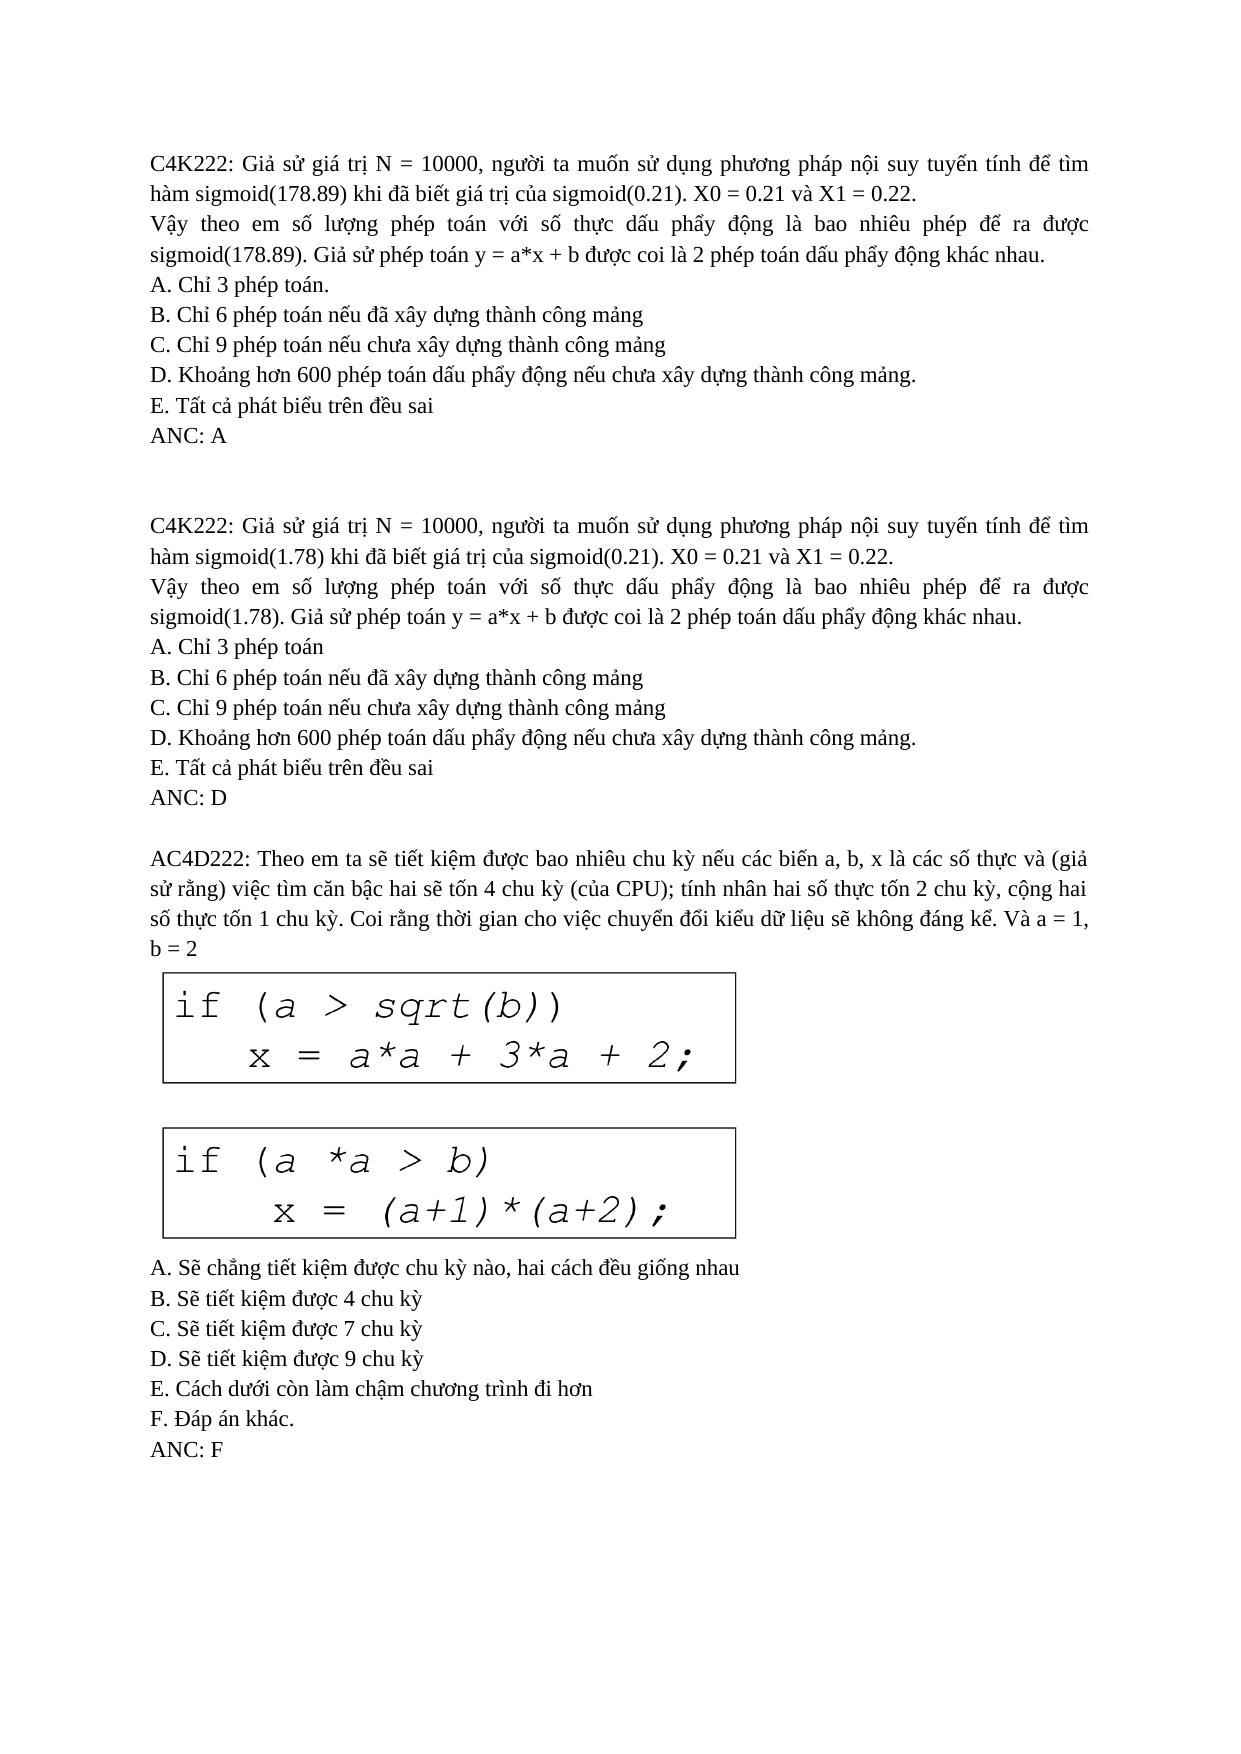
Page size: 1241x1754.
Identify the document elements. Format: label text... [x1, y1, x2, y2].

text D. Sẽ tiết kiệm được 9 chu kỳ [150, 1345, 1090, 1371]
text E. Tất cả phát biểu trên đều sai [150, 754, 1090, 781]
text Vậy theo em số lượng phép toán với số thực dấu phẩy động là bao nhiêu phép để ra được sigmoid(1.78). Giả sử phép toán y = a*x + b được coi là 2 phép toán dấu phẩy động khác nhau. [150, 573, 1090, 629]
text Vậy theo em số lượng phép toán với số thực dấu phẩy động là bao nhiêu phép để ra được sigmoid(178.89). Giả sử phép toán y = a*x + b được coi là 2 phép toán dấu phẩy động khác nhau. [150, 210, 1090, 267]
picture [150, 965, 752, 1251]
text ANC: A [150, 422, 1090, 448]
text ANC: D [150, 784, 1090, 811]
text F. Đáp án khác. [150, 1405, 1090, 1432]
text AC4D222: Theo em ta sẽ tiết kiệm được bao nhiêu chu kỳ nếu các biến a, b, x là các số thực và (giả sử rằng) việc tìm căn bậc hai sẽ tốn 4 chu kỳ (của CPU); tính nhân hai số thực tốn 2 chu kỳ, cộng hai số thực tốn 1 chu kỳ. Coi rằng thời gian cho việc chuyển đổi kiểu dữ liệu sẽ không đáng kể. Và a = 1, b = 2 [150, 845, 1090, 962]
text A. Chỉ 3 phép toán. [150, 271, 1090, 297]
text C. Sẽ tiết kiệm được 7 chu kỳ [150, 1315, 1090, 1341]
text C4K222: Giả sử giá trị N = 10000, người ta muốn sử dụng phương pháp nội suy tuyến tính để tìm hàm sigmoid(178.89) khi đã biết giá trị của sigmoid(0.21). X0 = 0.21 và X1 = 0.22. [150, 150, 1090, 207]
text C. Chỉ 9 phép toán nếu chưa xây dựng thành công mảng [150, 331, 1090, 358]
text B. Sẽ tiết kiệm được 4 chu kỳ [150, 1284, 1090, 1311]
text E. Cách dưới còn làm chậm chương trình đi hơn [150, 1375, 1090, 1402]
text A. Chỉ 3 phép toán [150, 633, 1090, 660]
text D. Khoảng hơn 600 phép toán dấu phẩy động nếu chưa xây dựng thành công mảng. [150, 724, 1090, 750]
text E. Tất cả phát biểu trên đều sai [150, 392, 1090, 418]
text A. Sẽ chẳng tiết kiệm được chu kỳ nào, hai cách đều giống nhau [150, 1254, 1090, 1281]
text C. Chỉ 9 phép toán nếu chưa xây dựng thành công mảng [150, 694, 1090, 720]
text D. Khoảng hơn 600 phép toán dấu phẩy động nếu chưa xây dựng thành công mảng. [150, 361, 1090, 388]
text B. Chỉ 6 phép toán nếu đã xây dựng thành công mảng [150, 301, 1090, 327]
text B. Chỉ 6 phép toán nếu đã xây dựng thành công mảng [150, 663, 1090, 690]
text ANC: F [150, 1436, 1090, 1462]
text C4K222: Giả sử giá trị N = 10000, người ta muốn sử dụng phương pháp nội suy tuyến tính để tìm hàm sigmoid(1.78) khi đã biết giá trị của sigmoid(0.21). X0 = 0.21 và X1 = 0.22. [150, 512, 1090, 569]
